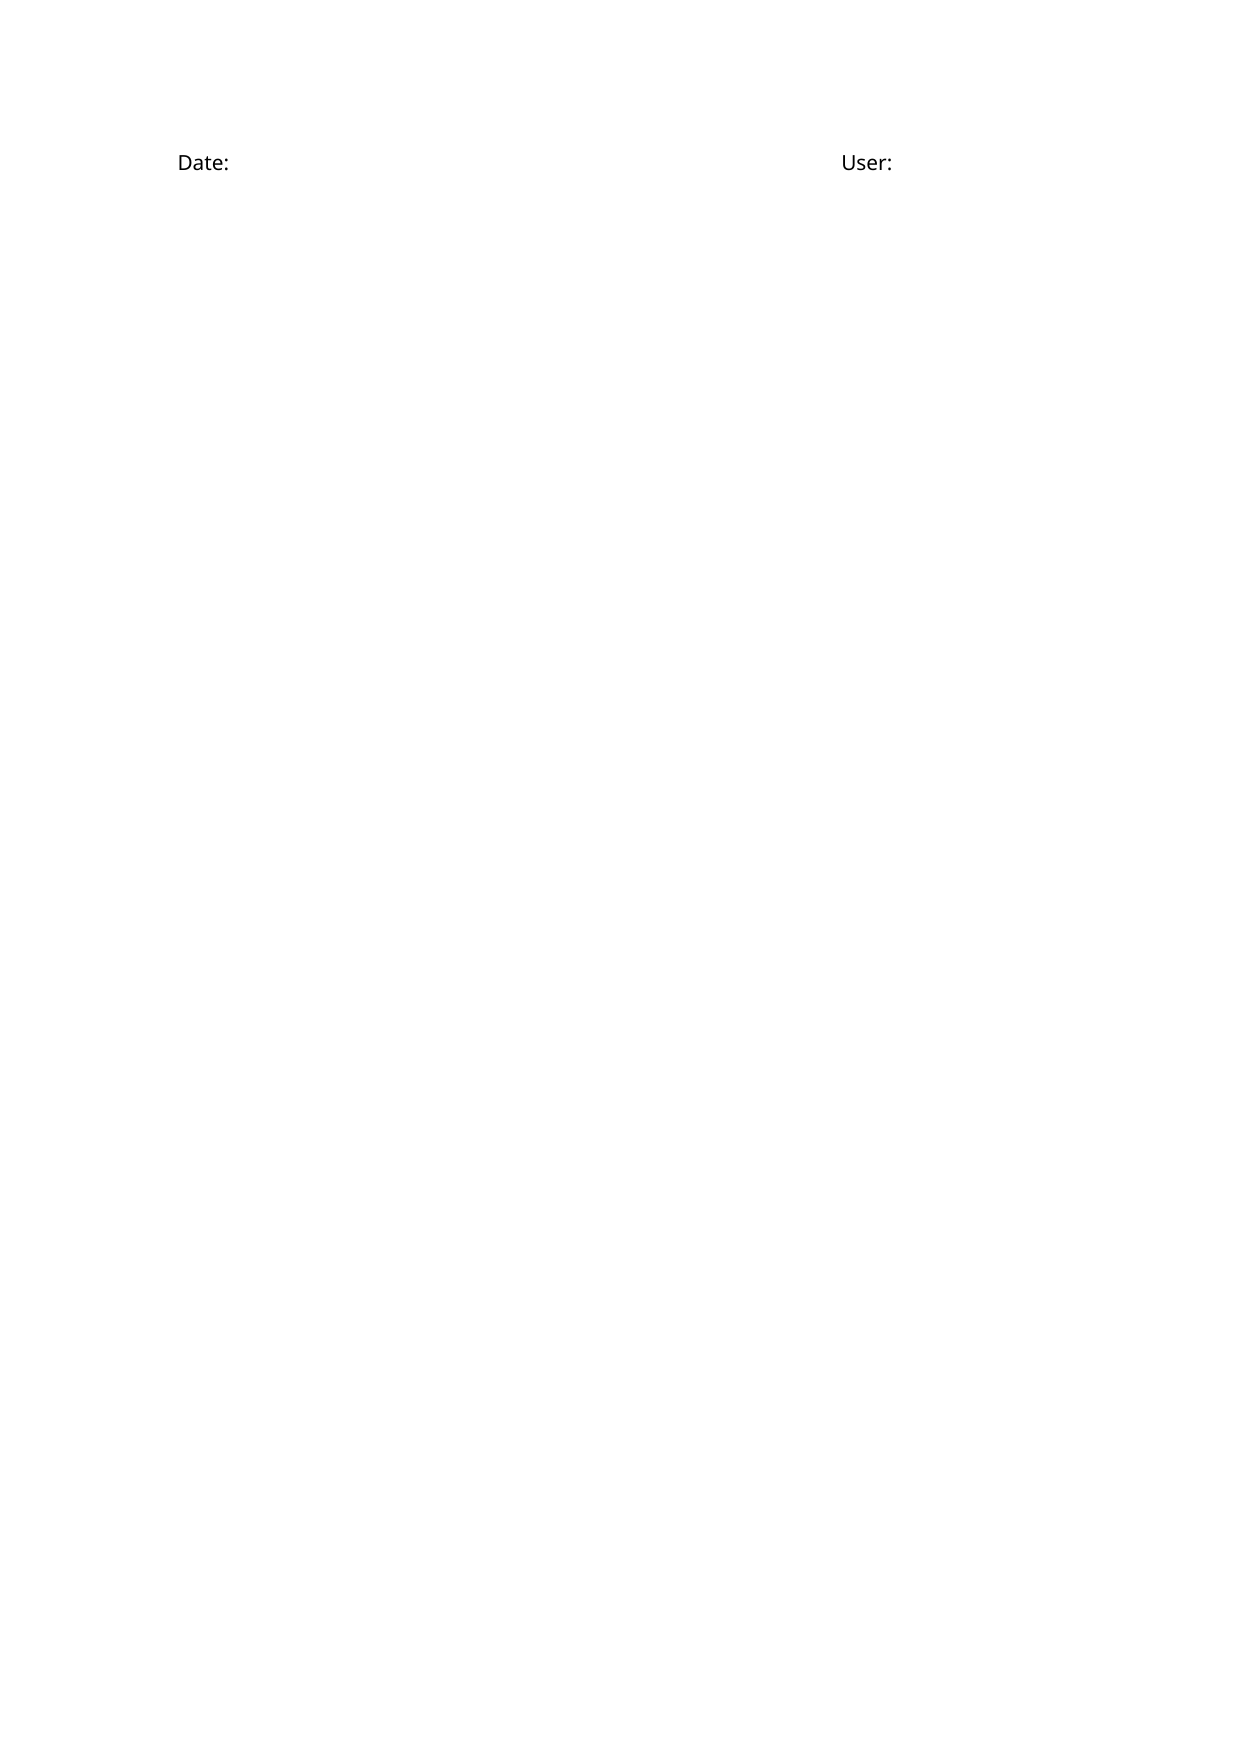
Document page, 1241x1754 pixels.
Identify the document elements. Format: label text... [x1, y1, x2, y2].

text Date: User: [177, 148, 1063, 176]
